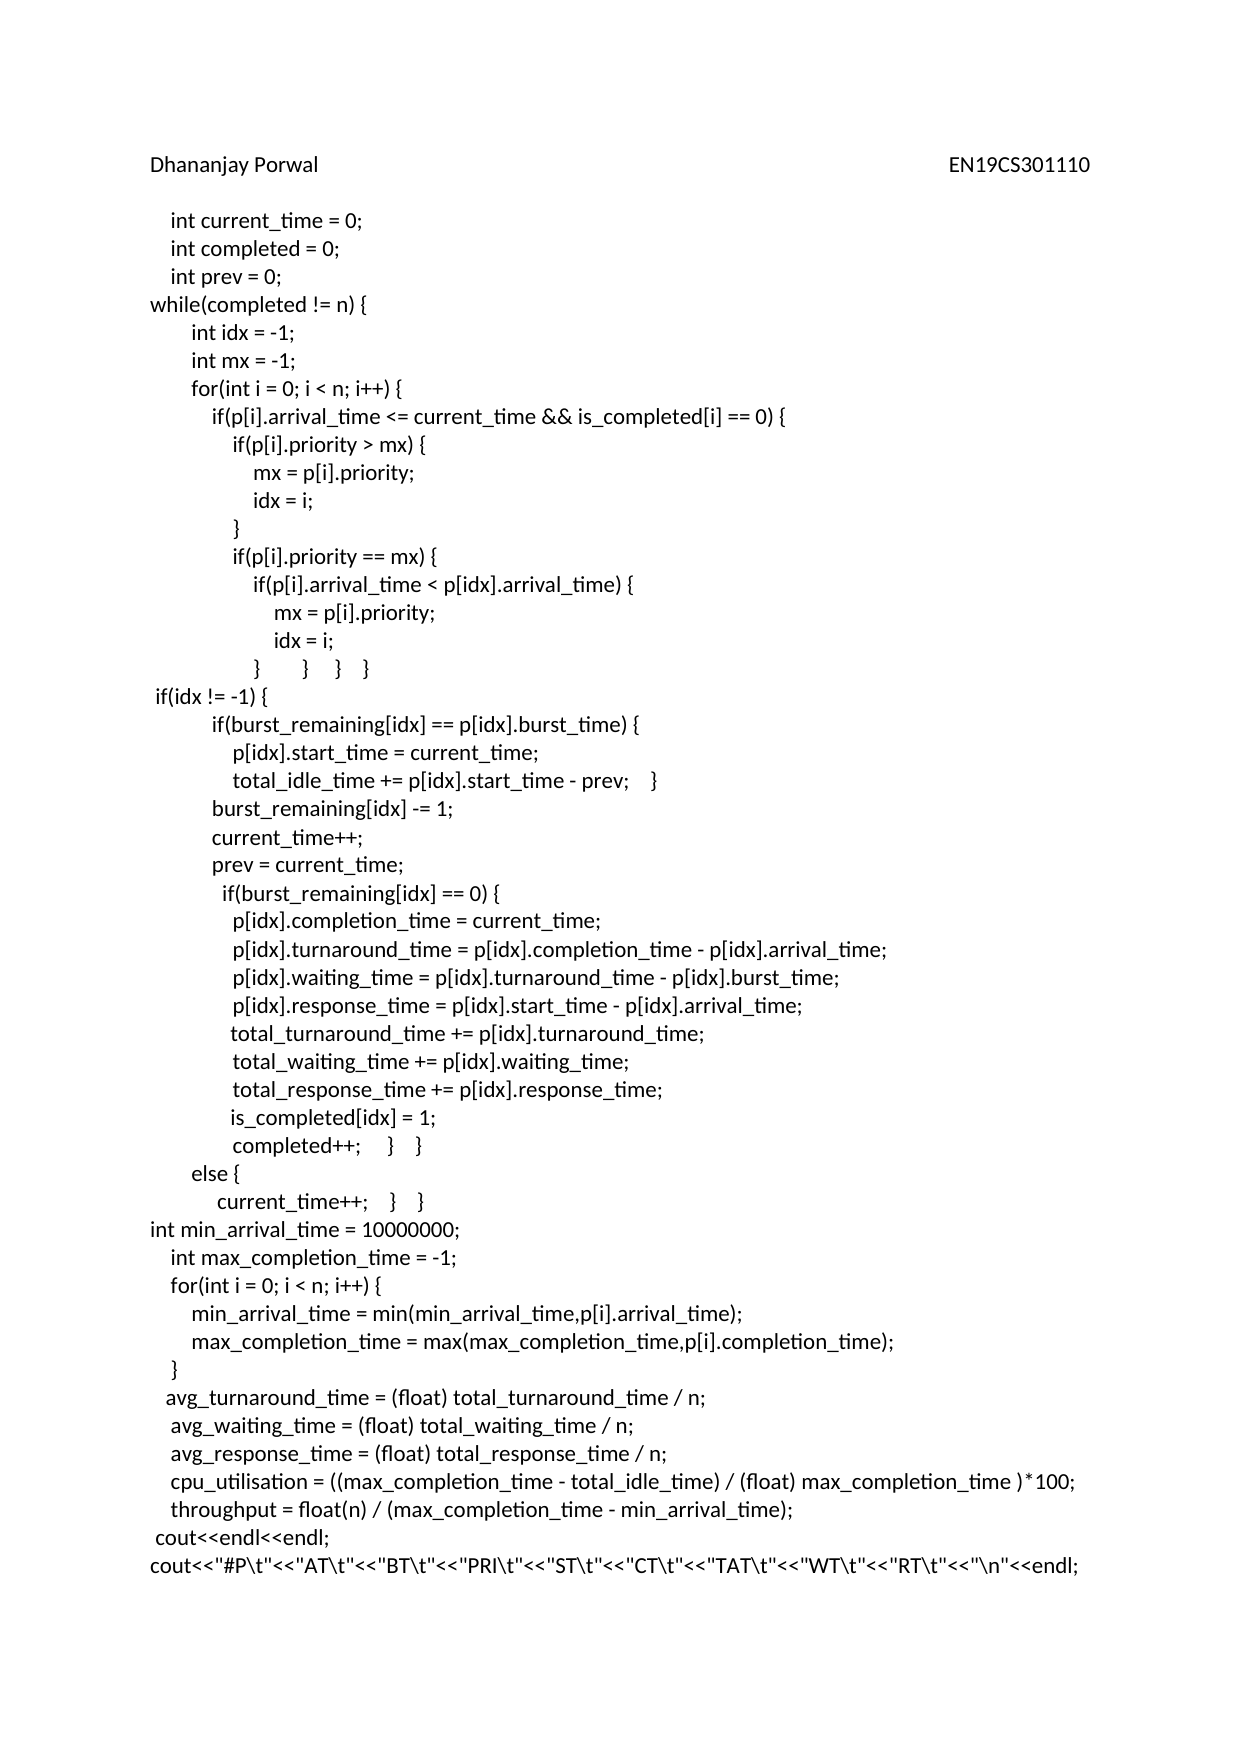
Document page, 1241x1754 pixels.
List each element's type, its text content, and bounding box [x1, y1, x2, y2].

text min_arrival_time = min(min_arrival_time,p[i].arrival_time); [150, 1299, 1090, 1327]
text max_completion_time = max(max_completion_time,p[i].completion_time); [150, 1327, 1090, 1355]
text for(int i = 0; i < n; i++) { [150, 374, 1090, 402]
text int max_completion_time = -1; [150, 1243, 1090, 1271]
text avg_response_time = (float) total_response_time / n; [150, 1439, 1090, 1467]
text total_turnaround_time += p[idx].turnaround_time; [150, 1019, 1090, 1047]
text if(burst_remaining[idx] == 0) { [150, 879, 1090, 907]
text if(p[i].arrival_time <= current_time && is_completed[i] == 0) { [150, 402, 1090, 430]
text total_response_time += p[idx].response_time; [150, 1075, 1090, 1103]
text int prev = 0; [150, 262, 1090, 290]
text idx = i; [150, 626, 1090, 654]
text prev = current_time; [150, 851, 1090, 879]
text idx = i; [150, 486, 1090, 514]
text } [150, 514, 1090, 542]
text p[idx].completion_time = current_time; [150, 907, 1090, 935]
text p[idx].response_time = p[idx].start_time - p[idx].arrival_time; [150, 991, 1090, 1019]
text int mx = -1; [150, 346, 1090, 374]
text int completed = 0; [150, 234, 1090, 262]
text if(p[i].priority > mx) { [150, 430, 1090, 458]
text if(idx != -1) { [150, 682, 1090, 711]
text for(int i = 0; i < n; i++) { [150, 1271, 1090, 1299]
text } } } } [150, 654, 1090, 682]
text while(completed != n) { [150, 290, 1090, 318]
text is_completed[idx] = 1; [150, 1103, 1090, 1131]
text throughput = float(n) / (max_completion_time - min_arrival_time); [150, 1495, 1090, 1523]
text current_time++; [150, 823, 1090, 851]
text int current_time = 0; [150, 206, 1090, 234]
text current_time++; } } [150, 1187, 1090, 1215]
text p[idx].waiting_time = p[idx].turnaround_time - p[idx].burst_time; [150, 963, 1090, 991]
text cout<<"#P\t"<<"AT\t"<<"BT\t"<<"PRI\t"<<"ST\t"<<"CT\t"<<"TAT\t"<<"WT\t"<<"RT\t"<<"\n"<<endl; [150, 1551, 1090, 1579]
text total_waiting_time += p[idx].waiting_time; [150, 1047, 1090, 1075]
text avg_turnaround_time = (float) total_turnaround_time / n; [150, 1383, 1090, 1411]
text int min_arrival_time = 10000000; [150, 1215, 1090, 1243]
text } [150, 1355, 1090, 1383]
text int idx = -1; [150, 318, 1090, 346]
text burst_remaining[idx] -= 1; [150, 794, 1090, 823]
text cout<<endl<<endl; [150, 1523, 1090, 1551]
text p[idx].turnaround_time = p[idx].completion_time - p[idx].arrival_time; [150, 935, 1090, 963]
text if(p[i].arrival_time < p[idx].arrival_time) { [150, 570, 1090, 598]
text if(p[i].priority == mx) { [150, 542, 1090, 570]
text if(burst_remaining[idx] == p[idx].burst_time) { [150, 711, 1090, 738]
text total_idle_time += p[idx].start_time - prev; } [150, 767, 1090, 794]
text cpu_utilisation = ((max_completion_time - total_idle_time) / (float) max_completion_time )*100; [150, 1467, 1090, 1495]
text else { [150, 1159, 1090, 1187]
text avg_waiting_time = (float) total_waiting_time / n; [150, 1411, 1090, 1439]
text p[idx].start_time = current_time; [150, 738, 1090, 767]
text mx = p[i].priority; [150, 598, 1090, 626]
text completed++; } } [150, 1131, 1090, 1159]
text mx = p[i].priority; [150, 458, 1090, 486]
